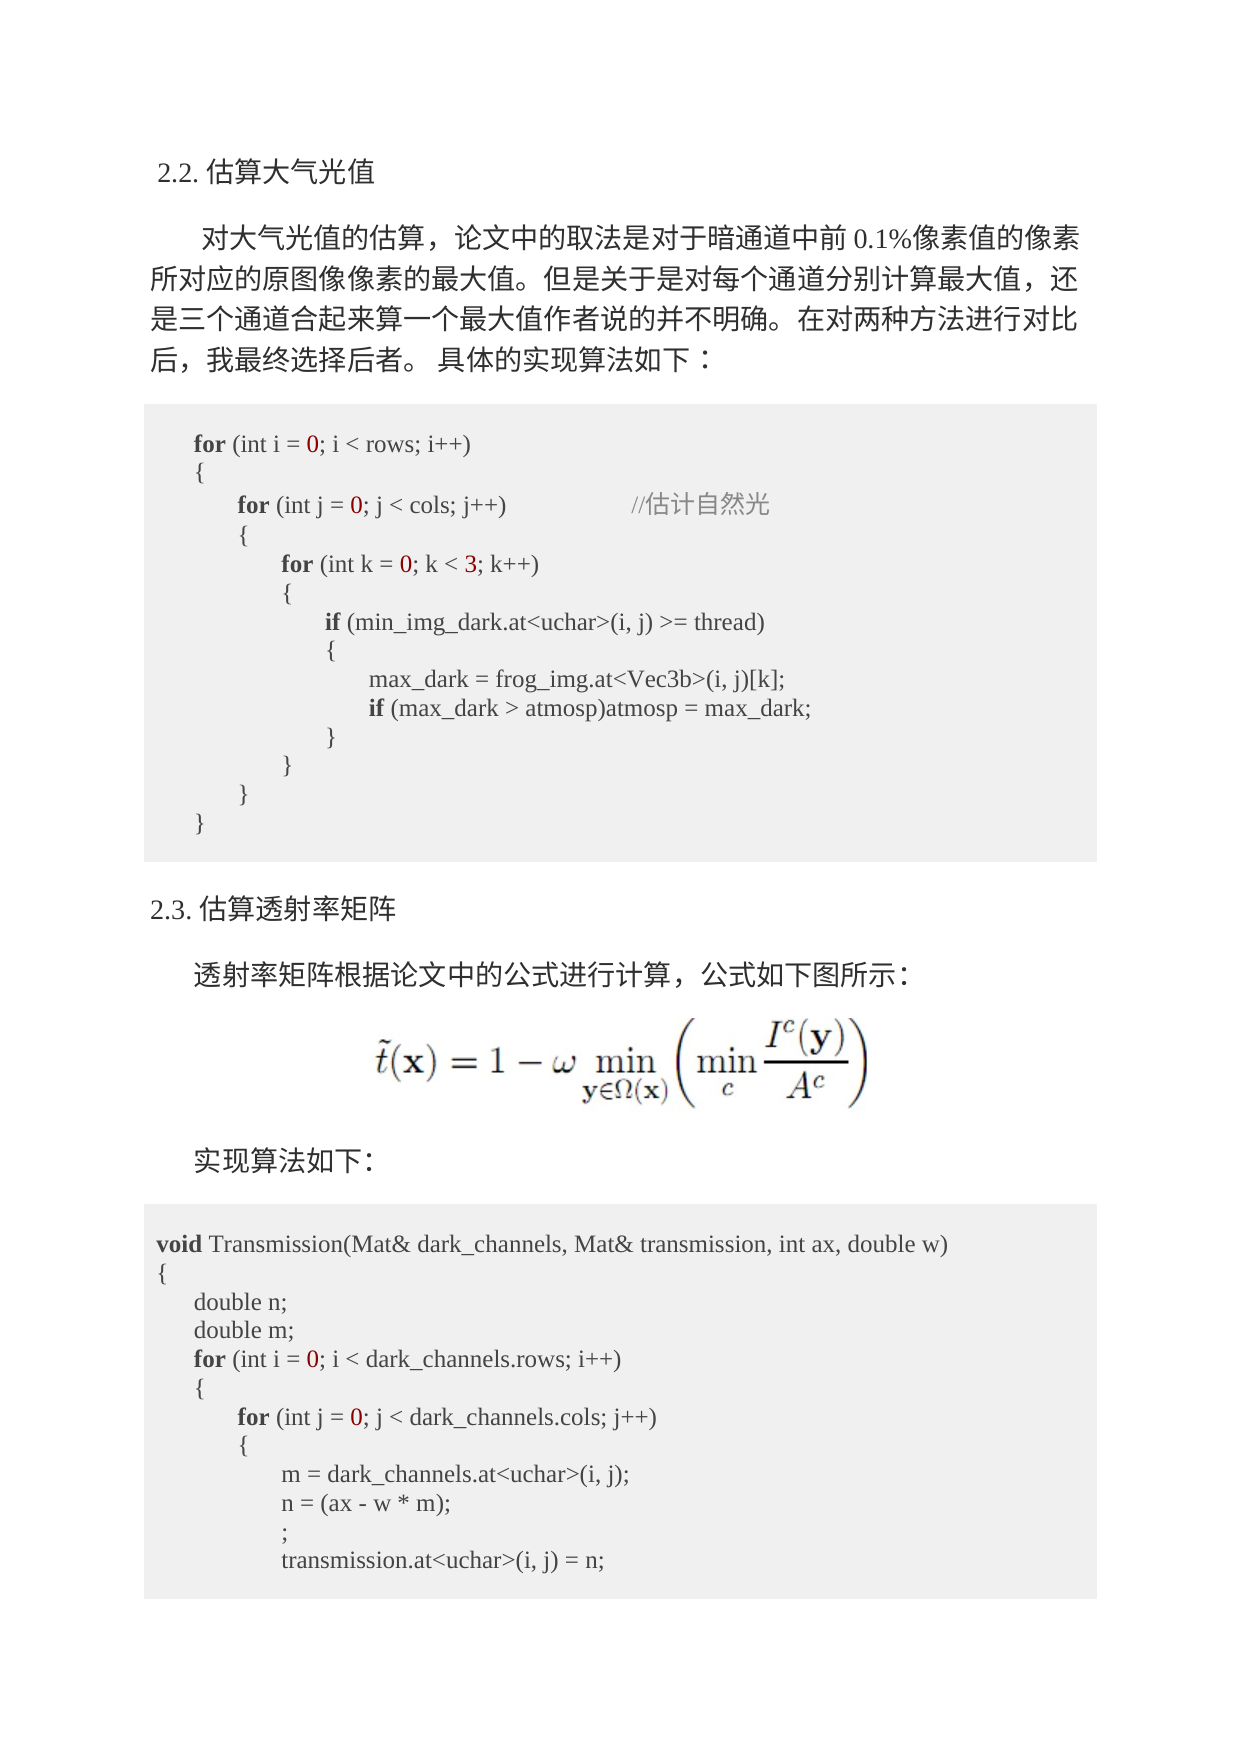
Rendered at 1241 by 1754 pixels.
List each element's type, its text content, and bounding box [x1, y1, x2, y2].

text 对大气光值的估算，论文中的取法是对于暗通道中前0.1%像素值的像素所对应的原图像像素的最大值。但是关于是对每个通道分别计算最大值，还是三个通道合起来算一个最大值作者说的并不明确。在对两种方法进行对比后，我最终选择后者。 具体的实现算法如下： [150, 216, 1090, 379]
text 2.3. 估算透射率矩阵 [150, 887, 1090, 927]
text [144, 1204, 1097, 1599]
picture [282, 1018, 868, 1114]
text 实现算法如下： [156, 1138, 1090, 1179]
text for (int i = 0; i < rows; i++) { for (int j = 0; j < cols; j++) //估计自然光 { for (int k = 0; k < 3; k++) { if (min_img_dark.at<uchar>(i, j) >= thread) { max_dark = frog_img.at<Vec3b>(i, j)[k]; if (max_dark > atmosp)atmosp = max_dark; } } } } [144, 404, 1097, 862]
text 透射率矩阵根据论文中的公式进行计算，公式如下图所示： [156, 952, 1090, 993]
text 2.2. 估算大气光值 [150, 150, 1090, 191]
